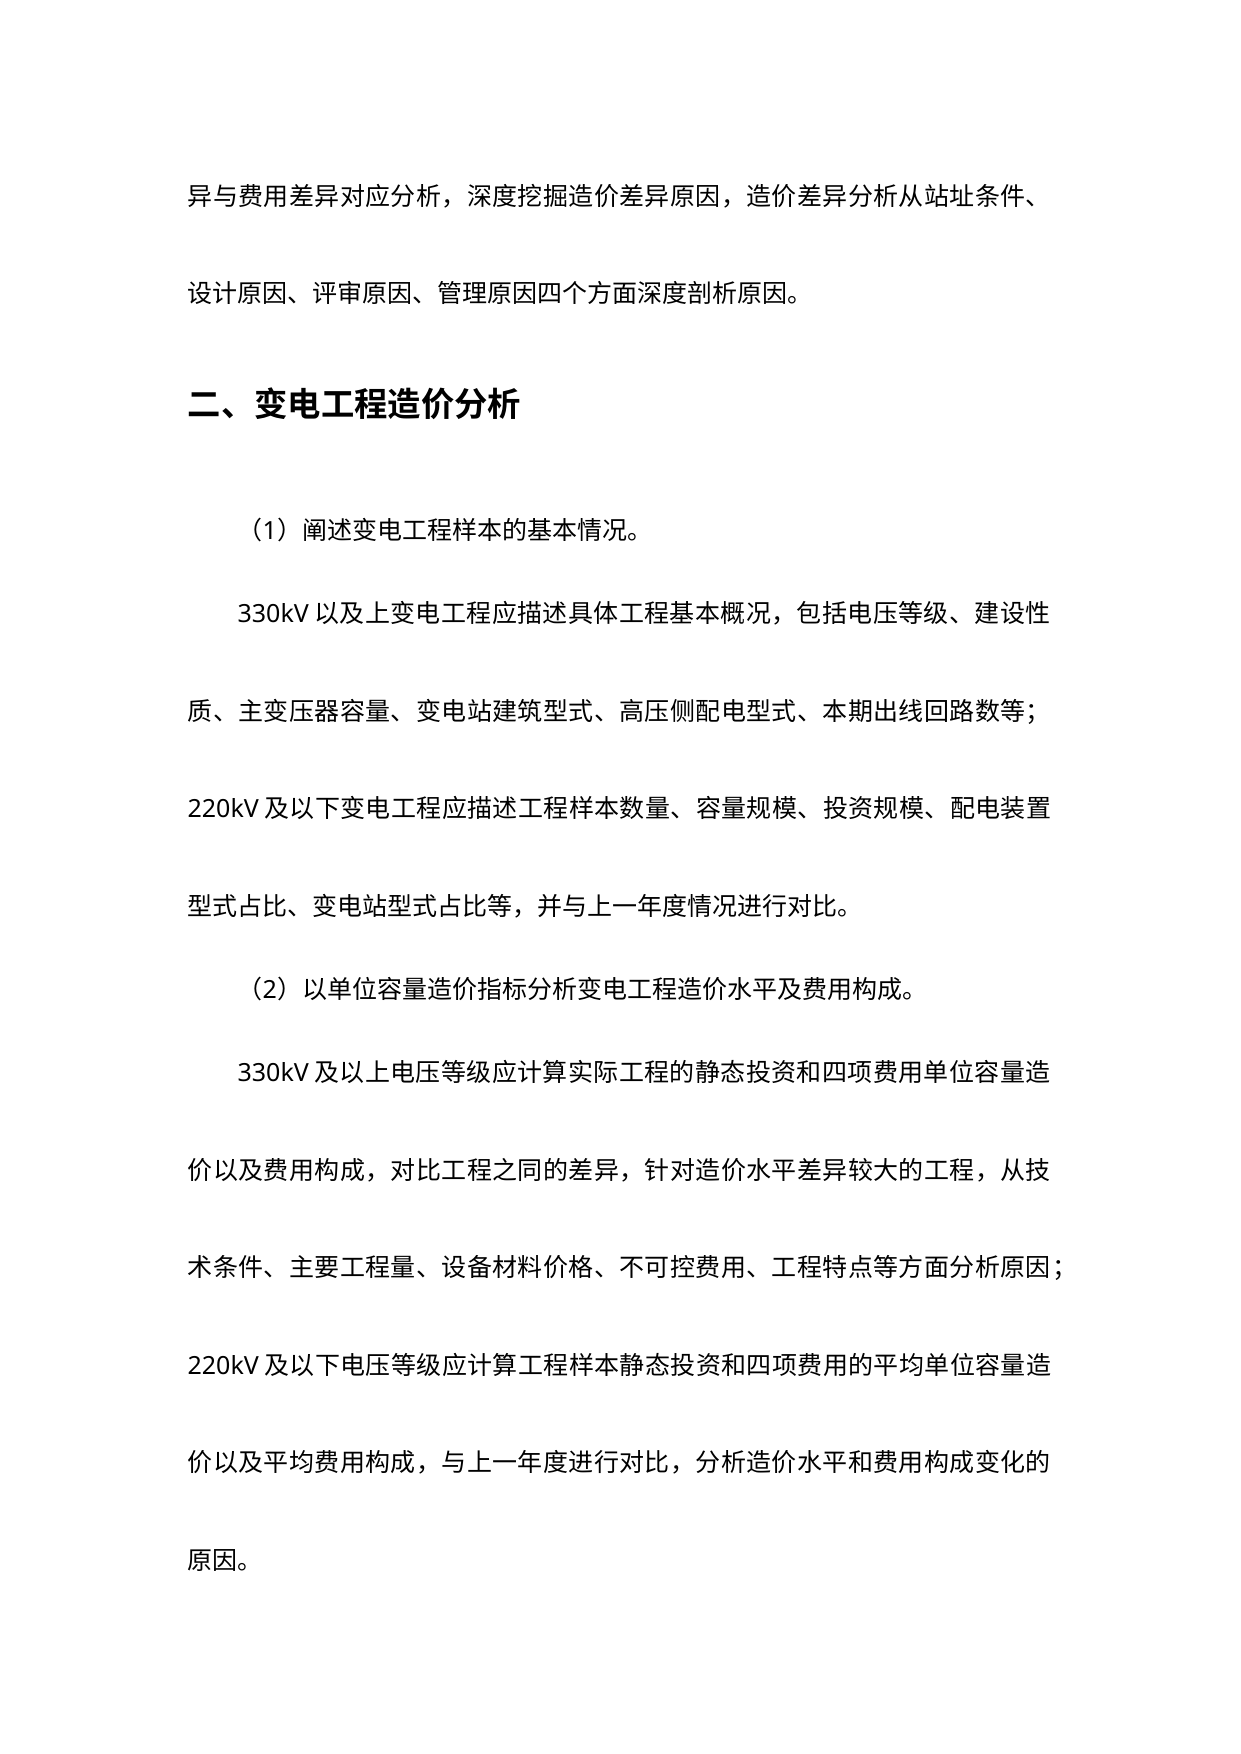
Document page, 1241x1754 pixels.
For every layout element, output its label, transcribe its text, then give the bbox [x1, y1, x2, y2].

text （2）以单位容量造价指标分析变电工程造价水平及费用构成。 [187, 955, 1053, 1020]
text 330kV以及上变电工程应描述具体工程基本概况，包括电压等级、建设性质、主变压器容量、变电站建筑型式、高压侧配电型式、本期出线回路数等；220kV及以下变电工程应描述工程样本数量、容量规模、投资规模、配电装置型式占比、变电站型式占比等，并与上一年度情况进行对比。 [187, 579, 1053, 937]
subtitle 变电工程造价分析 [187, 370, 1053, 435]
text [187, 162, 1053, 324]
text 330kV及以上电压等级应计算实际工程的静态投资和四项费用单位容量造价以及费用构成，对比工程之同的差异，针对造价水平差异较大的工程，从技术条件、主要工程量、设备材料价格、不可控费用、工程特点等方面分析原因；220kV及以下电压等级应计算工程样本静态投资和四项费用的平均单位容量造价以及平均费用构成，与上一年度进行对比，分析造价水平和费用构成变化的原因。 [187, 1038, 1053, 1591]
text （1）阐述变电工程样本的基本情况。 [187, 496, 1053, 561]
